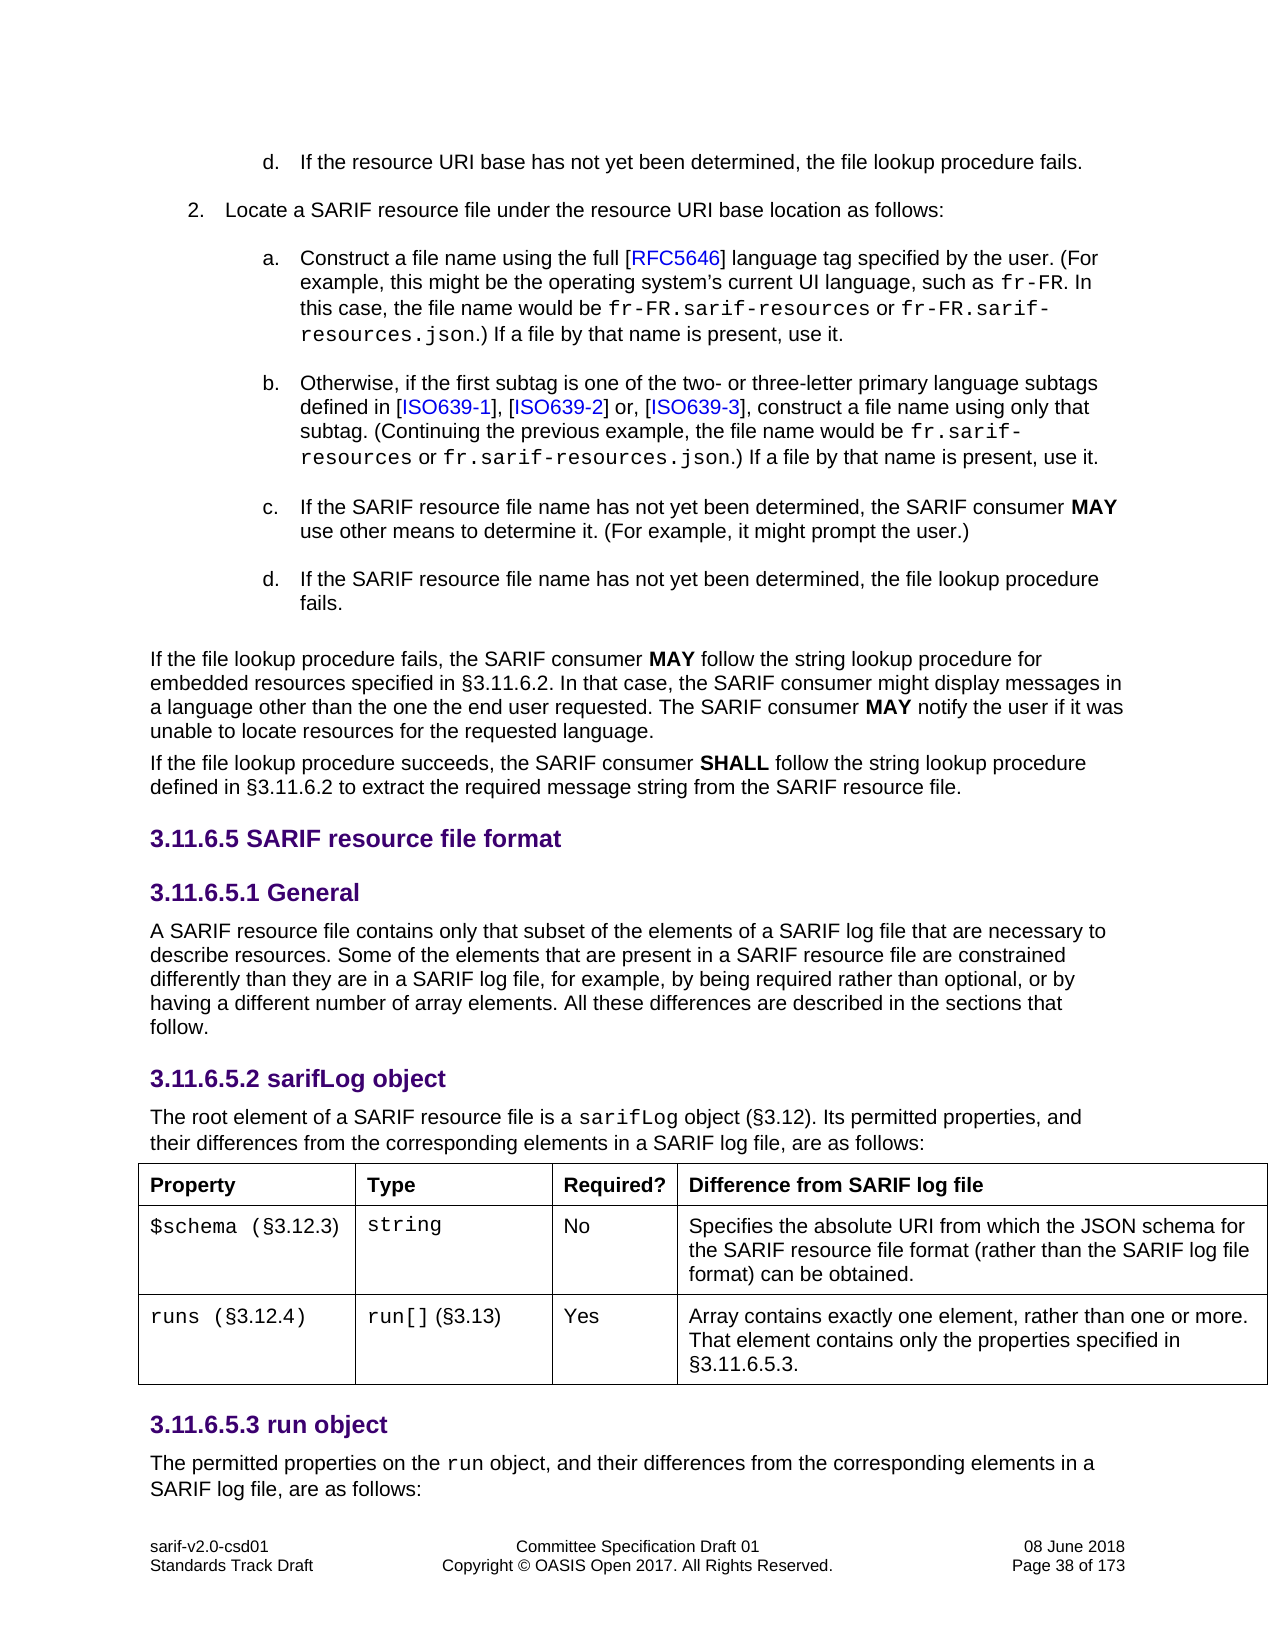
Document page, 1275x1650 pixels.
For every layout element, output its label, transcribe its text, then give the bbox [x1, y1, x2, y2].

text The root element of a SARIF resource file is a sarifLog object (§3.12). Its permitted properties, and their differences from the corresponding elements in a SARIF log file, are as follows: [150, 1105, 1125, 1155]
list If the resource URI base has not yet been determined, the file lookup procedure fails. [262, 150, 1125, 198]
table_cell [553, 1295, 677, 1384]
subtitle SARIF resource file format [150, 824, 1125, 853]
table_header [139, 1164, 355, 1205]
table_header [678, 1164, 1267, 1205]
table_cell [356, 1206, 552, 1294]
list Otherwise, if the first subtag is one of the two- or three-letter primary language subtags defined in [ISO639-1], [ISO639-2] or, [ISO639-3], construct a file name using only that subtag. (Continuing the previous example, the file name would be fr.sarif-resources or fr.sarif-resources.json.) If a file by that name is present, use it. [262, 371, 1125, 495]
list Locate a SARIF resource file under the resource URI base location as follows: [187, 198, 1125, 246]
list If the SARIF resource file name has not yet been determined, the file lookup procedure fails. [262, 567, 1125, 638]
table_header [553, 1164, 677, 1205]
text If the file lookup procedure succeeds, the SARIF consumer SHALL follow the string lookup procedure defined in §3.11.6.2 to extract the required message string from the SARIF resource file. [150, 751, 1125, 799]
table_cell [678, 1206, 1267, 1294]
subtitle run object [150, 1410, 1125, 1439]
subtitle General [150, 878, 1125, 906]
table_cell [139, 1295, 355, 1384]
text A SARIF resource file contains only that subset of the elements of a SARIF log file that are necessary to describe resources. Some of the elements that are present in a SARIF resource file are constrained differently than they are in a SARIF log file, for example, by being required rather than optional, or by having a different number of array elements. All these differences are described in the sections that follow. [150, 919, 1125, 1039]
text If the file lookup procedure fails, the SARIF consumer MAY follow the string lookup procedure for embedded resources specified in §3.11.6.2. In that case, the SARIF consumer might display messages in a language other than the one the end user requested. The SARIF consumer MAY notify the user if it was unable to locate resources for the requested language. [150, 647, 1125, 743]
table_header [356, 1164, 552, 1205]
text The permitted properties on the run object, and their differences from the corresponding elements in a SARIF log file, are as follows: [150, 1451, 1125, 1501]
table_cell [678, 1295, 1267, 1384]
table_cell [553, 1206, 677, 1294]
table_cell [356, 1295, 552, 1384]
subtitle sarifLog object [150, 1064, 1125, 1092]
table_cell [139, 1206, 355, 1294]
